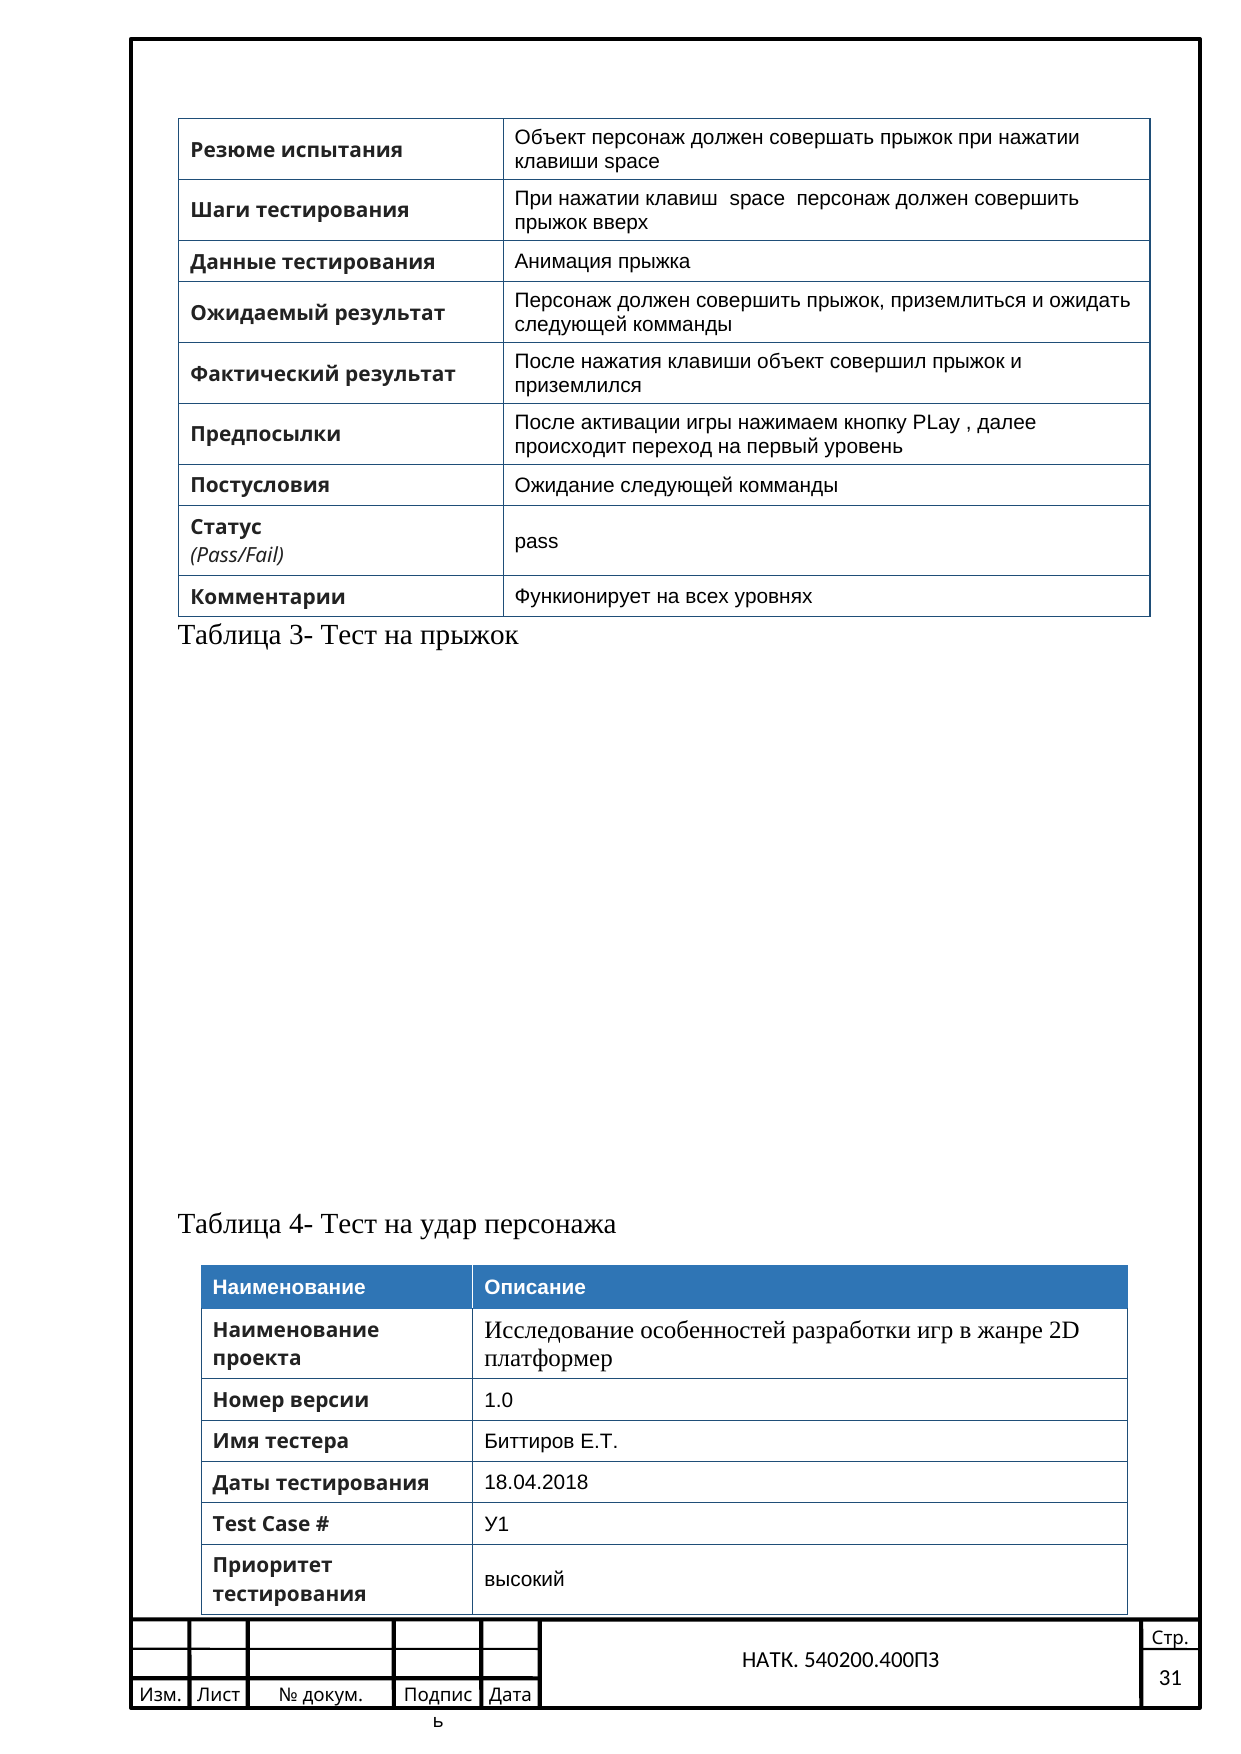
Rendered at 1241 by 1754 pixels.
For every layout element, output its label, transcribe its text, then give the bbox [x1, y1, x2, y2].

table_cell Фактический результат [179, 343, 503, 403]
table_cell Функионирует на всех уровнях [504, 576, 1149, 616]
text Таблица 4- Тест на удар персонажа [177, 1206, 1152, 1239]
table_cell Персонаж должен совершить прыжок, приземлиться и ожидать следующей комманды [504, 282, 1149, 342]
table_cell Предпосылки [179, 404, 503, 464]
table_cell Исследование особенностей разработки игр в жанре 2D платформер [473, 1309, 1127, 1378]
table_cell высокий [473, 1545, 1127, 1613]
table_cell Шаги тестирования [179, 180, 503, 240]
table_cell Резюме испытания [179, 119, 503, 179]
table_cell Имя тестера [202, 1421, 472, 1461]
table_cell pass [504, 506, 1149, 575]
table_cell Комментарии [179, 576, 503, 616]
table_cell При нажатии клавиш space персонаж должен совершить прыжок вверх [504, 180, 1149, 240]
table_cell Номер версии [202, 1379, 472, 1419]
table_header Описание [473, 1265, 1127, 1308]
table_header Наименование [202, 1265, 472, 1308]
table_cell Объект персонаж должен совершать прыжок при нажатии клавиши space [504, 119, 1149, 179]
table_cell Ожидание следующей комманды [504, 465, 1149, 505]
table_cell После нажатия клавиши объект совершил прыжок и приземлился [504, 343, 1149, 403]
table_cell 1.0 [473, 1379, 1127, 1419]
table_cell После активации игры нажимаем кнопку PLay , далее происходит переход на первый уровень [504, 404, 1149, 464]
table_cell Даты тестирования [202, 1462, 472, 1502]
table_cell У1 [473, 1503, 1127, 1544]
table_cell Биттиров Е.Т. [473, 1421, 1127, 1461]
table_cell Статус (Pass/Fail) [179, 506, 503, 575]
table_cell Ожидаемый результат [179, 282, 503, 342]
table_cell 18.04.2018 [473, 1462, 1127, 1502]
table_cell Наименование проекта [202, 1309, 472, 1378]
table_cell Постусловия [179, 465, 503, 505]
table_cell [202, 1545, 472, 1613]
table_cell Анимация прыжка [504, 241, 1149, 281]
table_cell Test Case # [202, 1503, 472, 1544]
text Таблица 3- Тест на прыжок [177, 617, 1152, 651]
table_cell Данные тестирования [179, 241, 503, 281]
